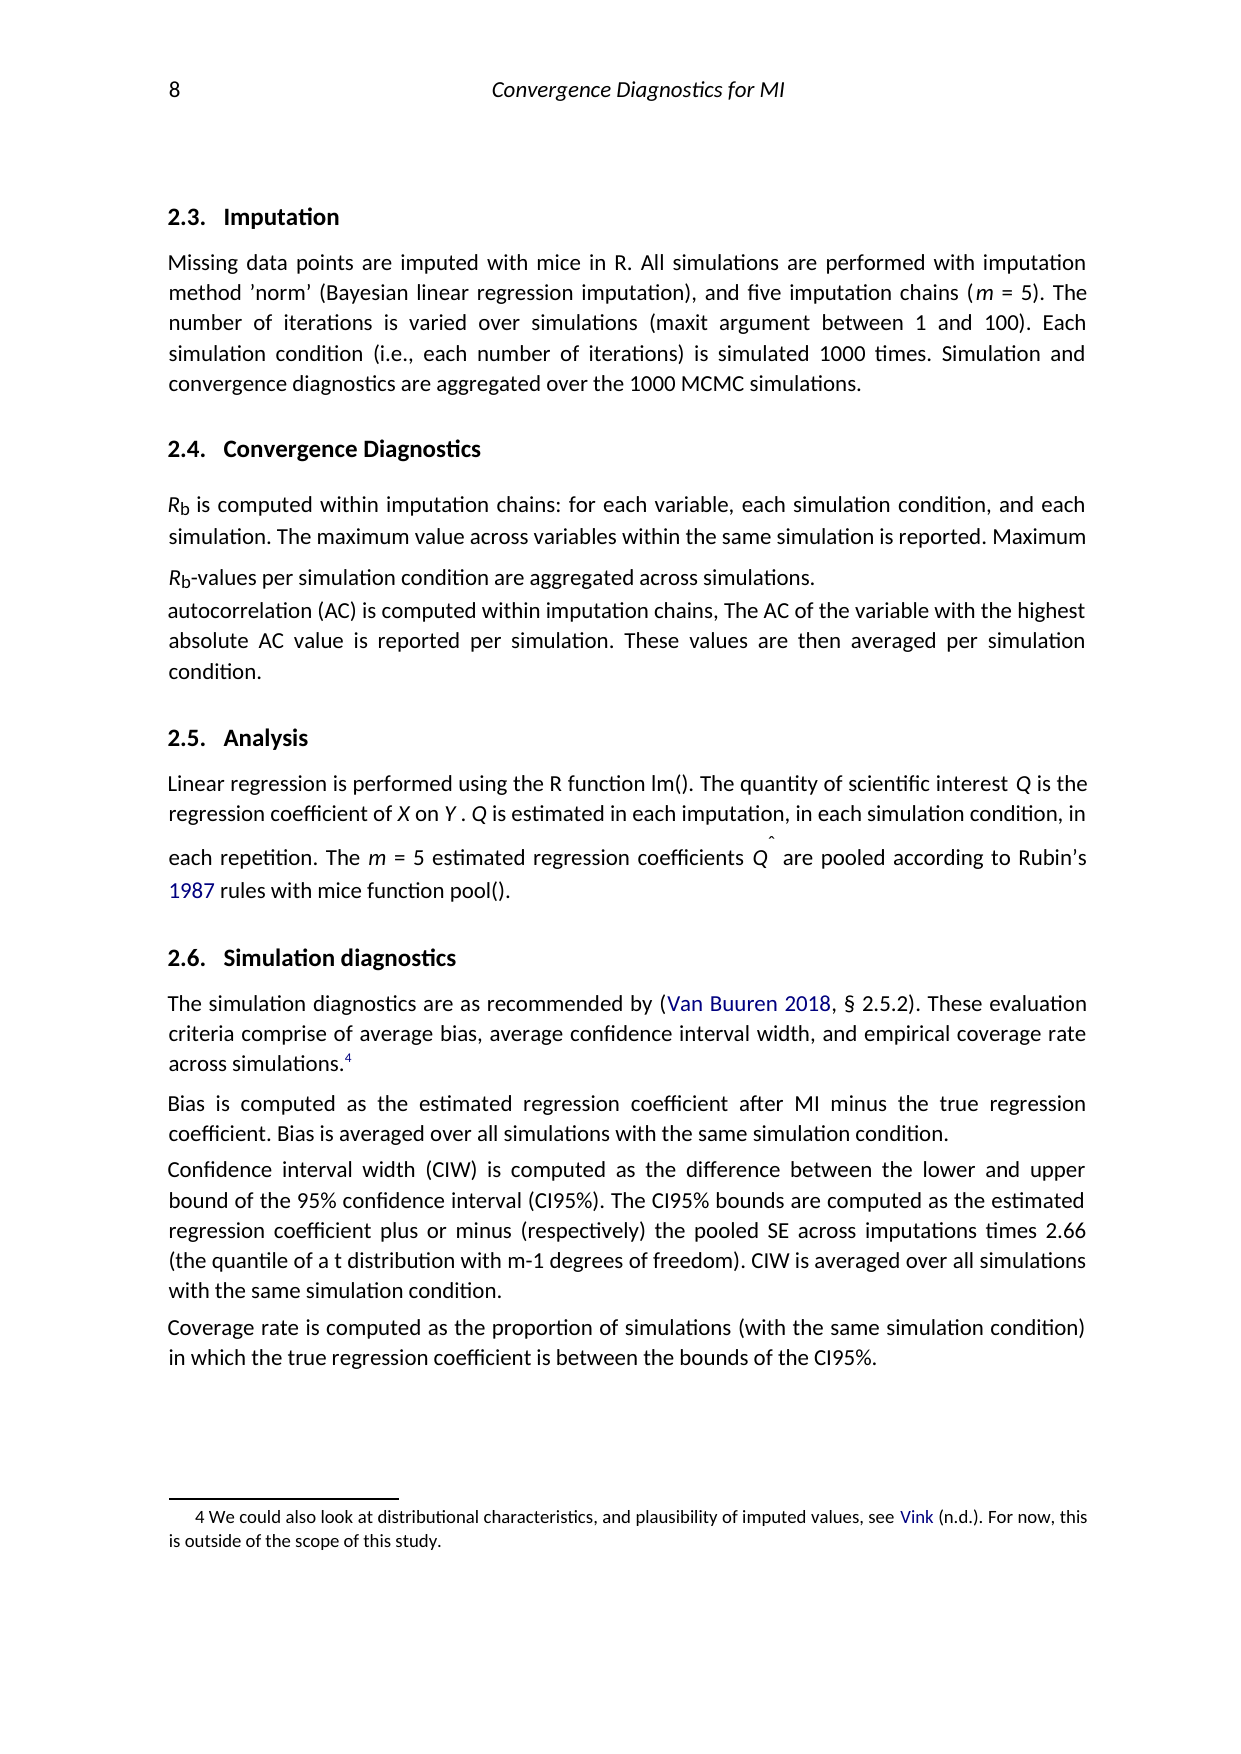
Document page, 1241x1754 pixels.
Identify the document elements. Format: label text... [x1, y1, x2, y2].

subtitle Convergence Diagnostics [167, 434, 1088, 464]
subtitle Imputation [167, 201, 1088, 231]
text Missing data points are imputed with mice in R. All simulations are performed with imputation method ’norm’ (Bayesian linear regression imputation), and five imputation chains (m = 5). The number of iterations is varied over simulations (maxit argument between 1 and 100). Each simulation condition (i.e., each number of iterations) is simulated 1000 times. Simulation and convergence diagnostics are aggregated over the 1000 MCMC simulations. [167, 248, 1088, 397]
text Coverage rate is computed as the proportion of simulations (with the same simulation condition) in which the true regression coefficient is between the bounds of the CI95%. [167, 1313, 1088, 1371]
text Bias is computed as the estimated regression coefficient after MI minus the true regression coefficient. Bias is averaged over all simulations with the same simulation condition. [167, 1089, 1088, 1147]
text autocorrelation (AC) is computed within imputation chains, The AC of the variable with the highest absolute AC value is reported per simulation. These values are then averaged per simulation condition. [167, 596, 1088, 685]
text Confidence interval width (CIW) is computed as the difference between the lower and upper bound of the 95% confidence interval (CI95%). The CI95% bounds are computed as the estimated regression coefficient plus or minus (respectively) the pooled SE across imputations times 2.66 (the quantile of a t distribution with m-1 degrees of freedom). CIW is averaged over all simulations with the same simulation condition. [167, 1156, 1088, 1304]
text Rb is computed within imputation chains: for each variable, each simulation condition, and each simulation. The maximum value across variables within the same simulation is reported. Maximum Rb-values per simulation condition are aggregated across simulations. [167, 481, 1088, 593]
subtitle Analysis [167, 722, 1088, 752]
text The simulation diagnostics are as recommended by (Van Buuren 2018, § 2.5.2). These evaluation criteria comprise of average bias, average confidence interval width, and empirical coverage rate across simulations. [167, 989, 1088, 1077]
subtitle Simulation diagnostics [167, 942, 1088, 972]
text Linear regression is performed using the R function lm(). The quantity of scientific interest Q is the regression coefficient of X on Y . Q is estimated in each imputation, in each simulation condition, in each repetition. The m = 5 estimated regression coefficients Qˆ are pooled according to Rubin’s 1987 rules with mice function pool(). [167, 769, 1088, 904]
